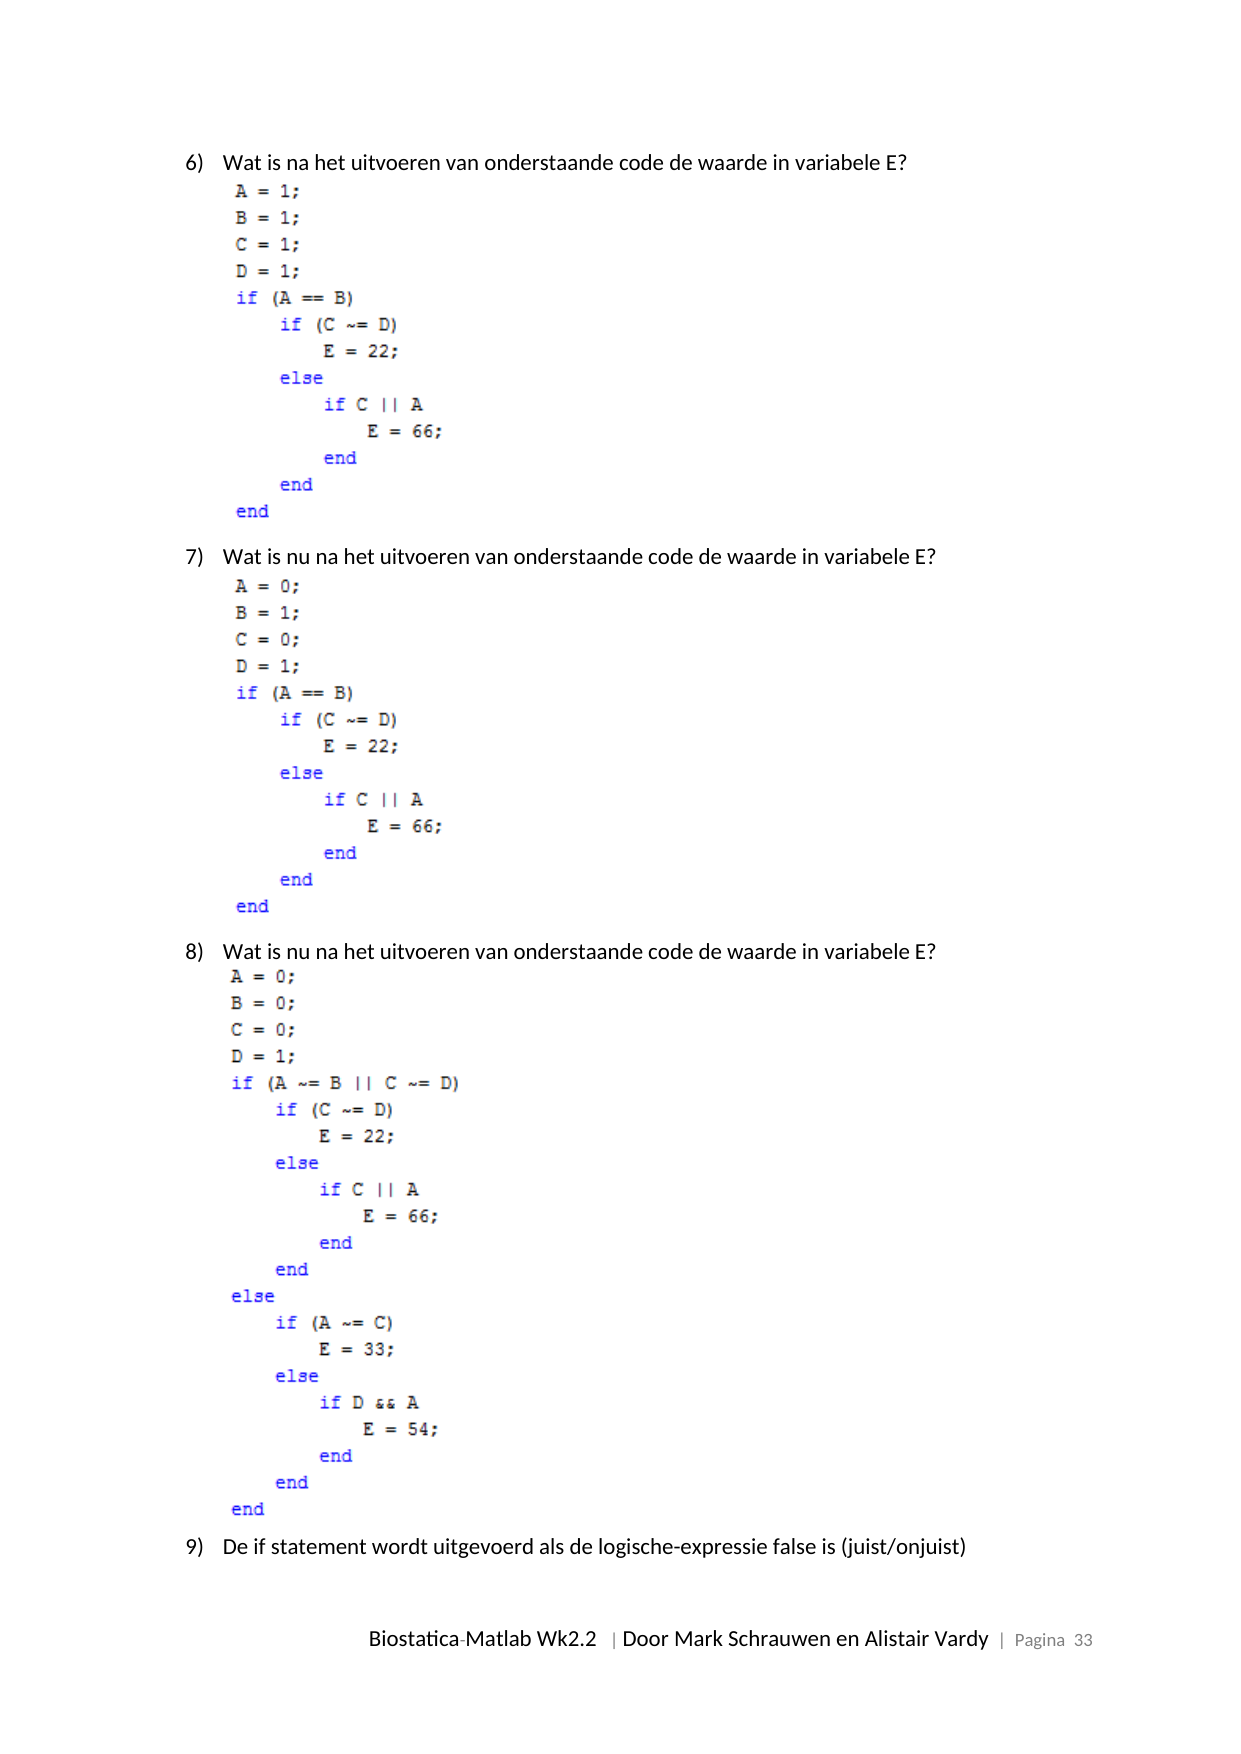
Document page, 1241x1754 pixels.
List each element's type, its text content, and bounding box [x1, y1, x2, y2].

list De if statement wordt uitgevoerd als de logische-expressie false is (juist/onjuist) [185, 1532, 1093, 1560]
picture [222, 572, 548, 936]
picture [222, 177, 548, 541]
picture [222, 967, 472, 1531]
